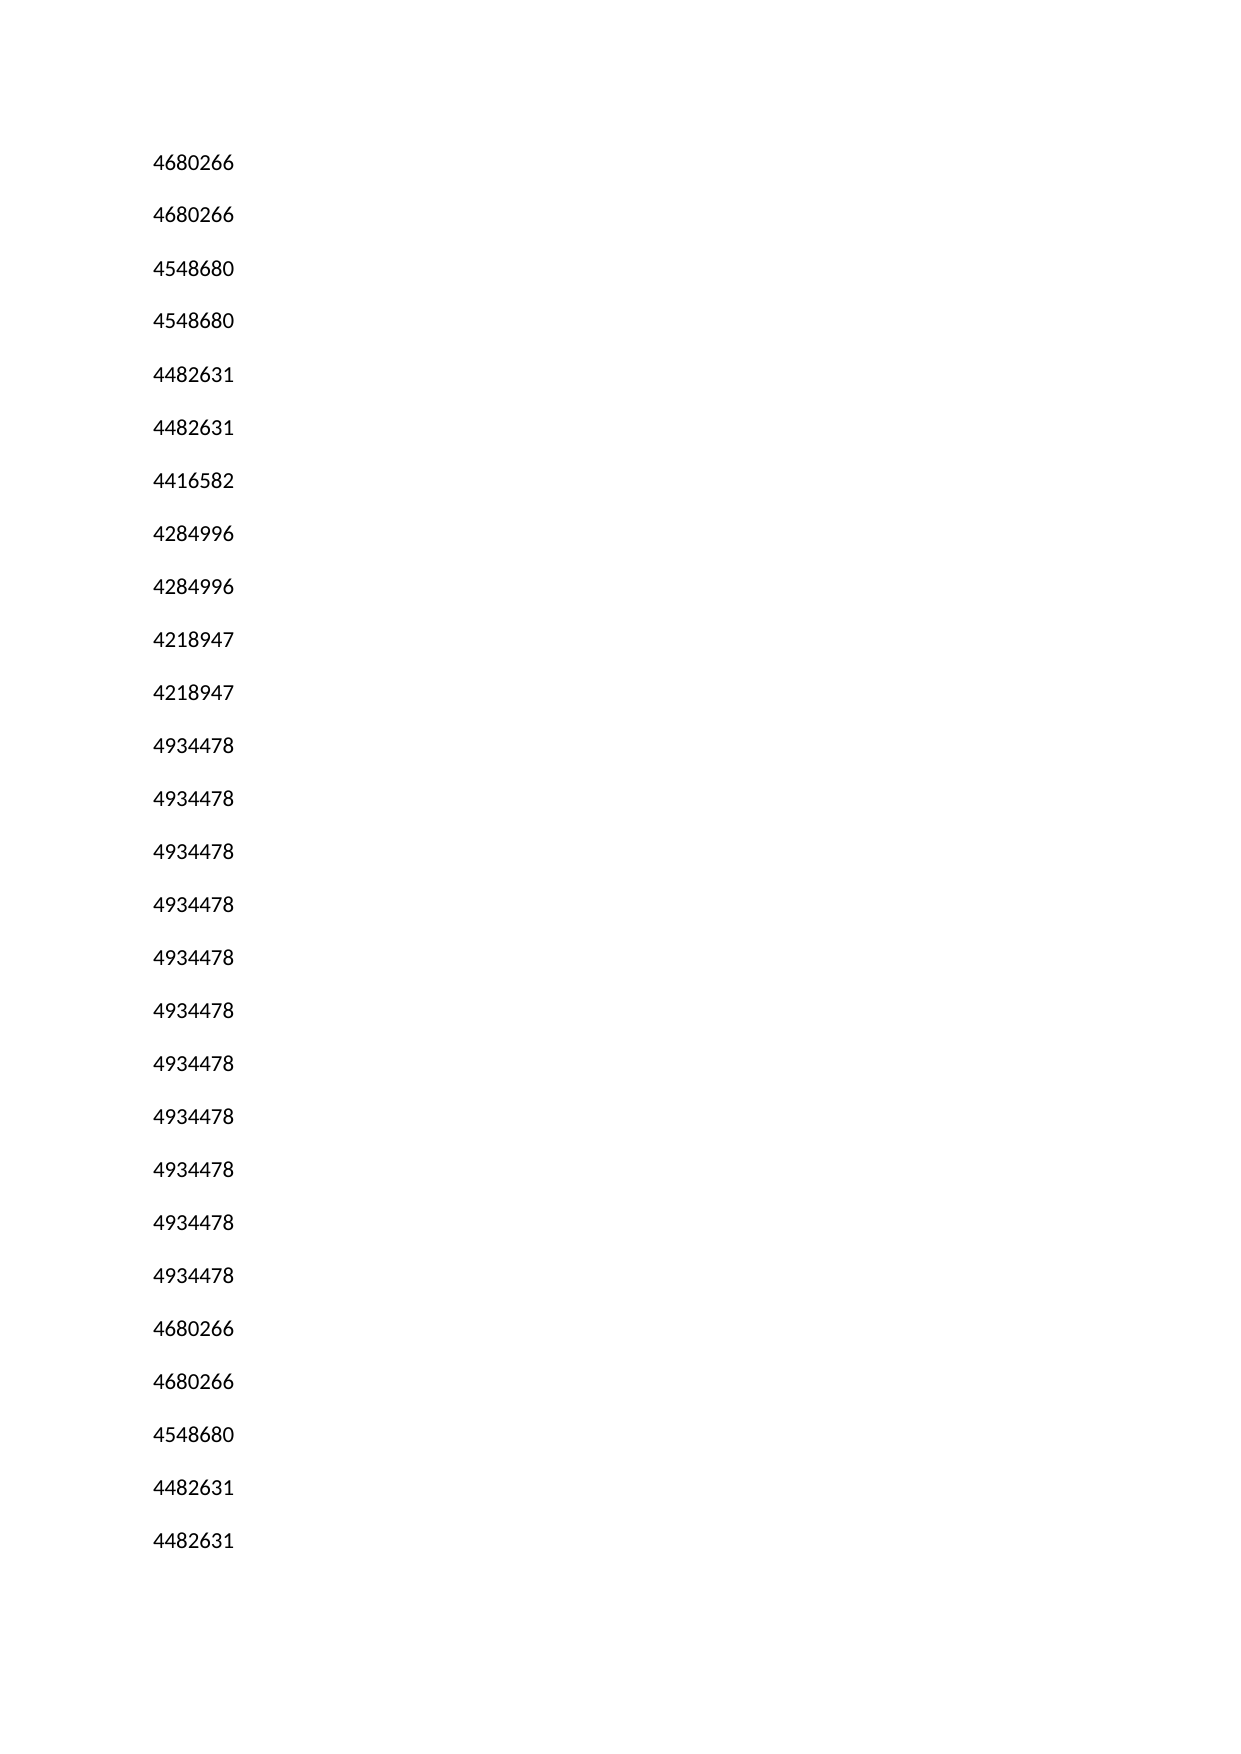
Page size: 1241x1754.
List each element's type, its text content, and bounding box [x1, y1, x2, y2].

text 4680266 [148, 148, 1093, 176]
text 4934478 [148, 1155, 1093, 1183]
text 4934478 [148, 996, 1093, 1024]
text 4548680 [148, 254, 1093, 282]
text 4482631 [148, 1526, 1093, 1554]
text 4934478 [148, 837, 1093, 865]
text 4934478 [148, 731, 1093, 759]
text 4680266 [148, 1367, 1093, 1395]
text 4934478 [148, 1208, 1093, 1236]
text 4548680 [148, 1420, 1093, 1448]
text 4218947 [148, 678, 1093, 706]
text 4934478 [148, 890, 1093, 918]
text 4934478 [148, 784, 1093, 812]
text 4218947 [148, 625, 1093, 653]
text 4680266 [148, 201, 1093, 229]
text 4548680 [148, 307, 1093, 335]
text 4934478 [148, 943, 1093, 971]
text 4934478 [148, 1102, 1093, 1130]
text 4284996 [148, 572, 1093, 600]
text 4284996 [148, 519, 1093, 547]
text 4934478 [148, 1049, 1093, 1077]
text 4416582 [148, 466, 1093, 494]
text 4482631 [148, 360, 1093, 388]
text 4482631 [148, 413, 1093, 441]
text 4934478 [148, 1261, 1093, 1289]
text 4482631 [148, 1473, 1093, 1501]
text 4680266 [148, 1314, 1093, 1342]
